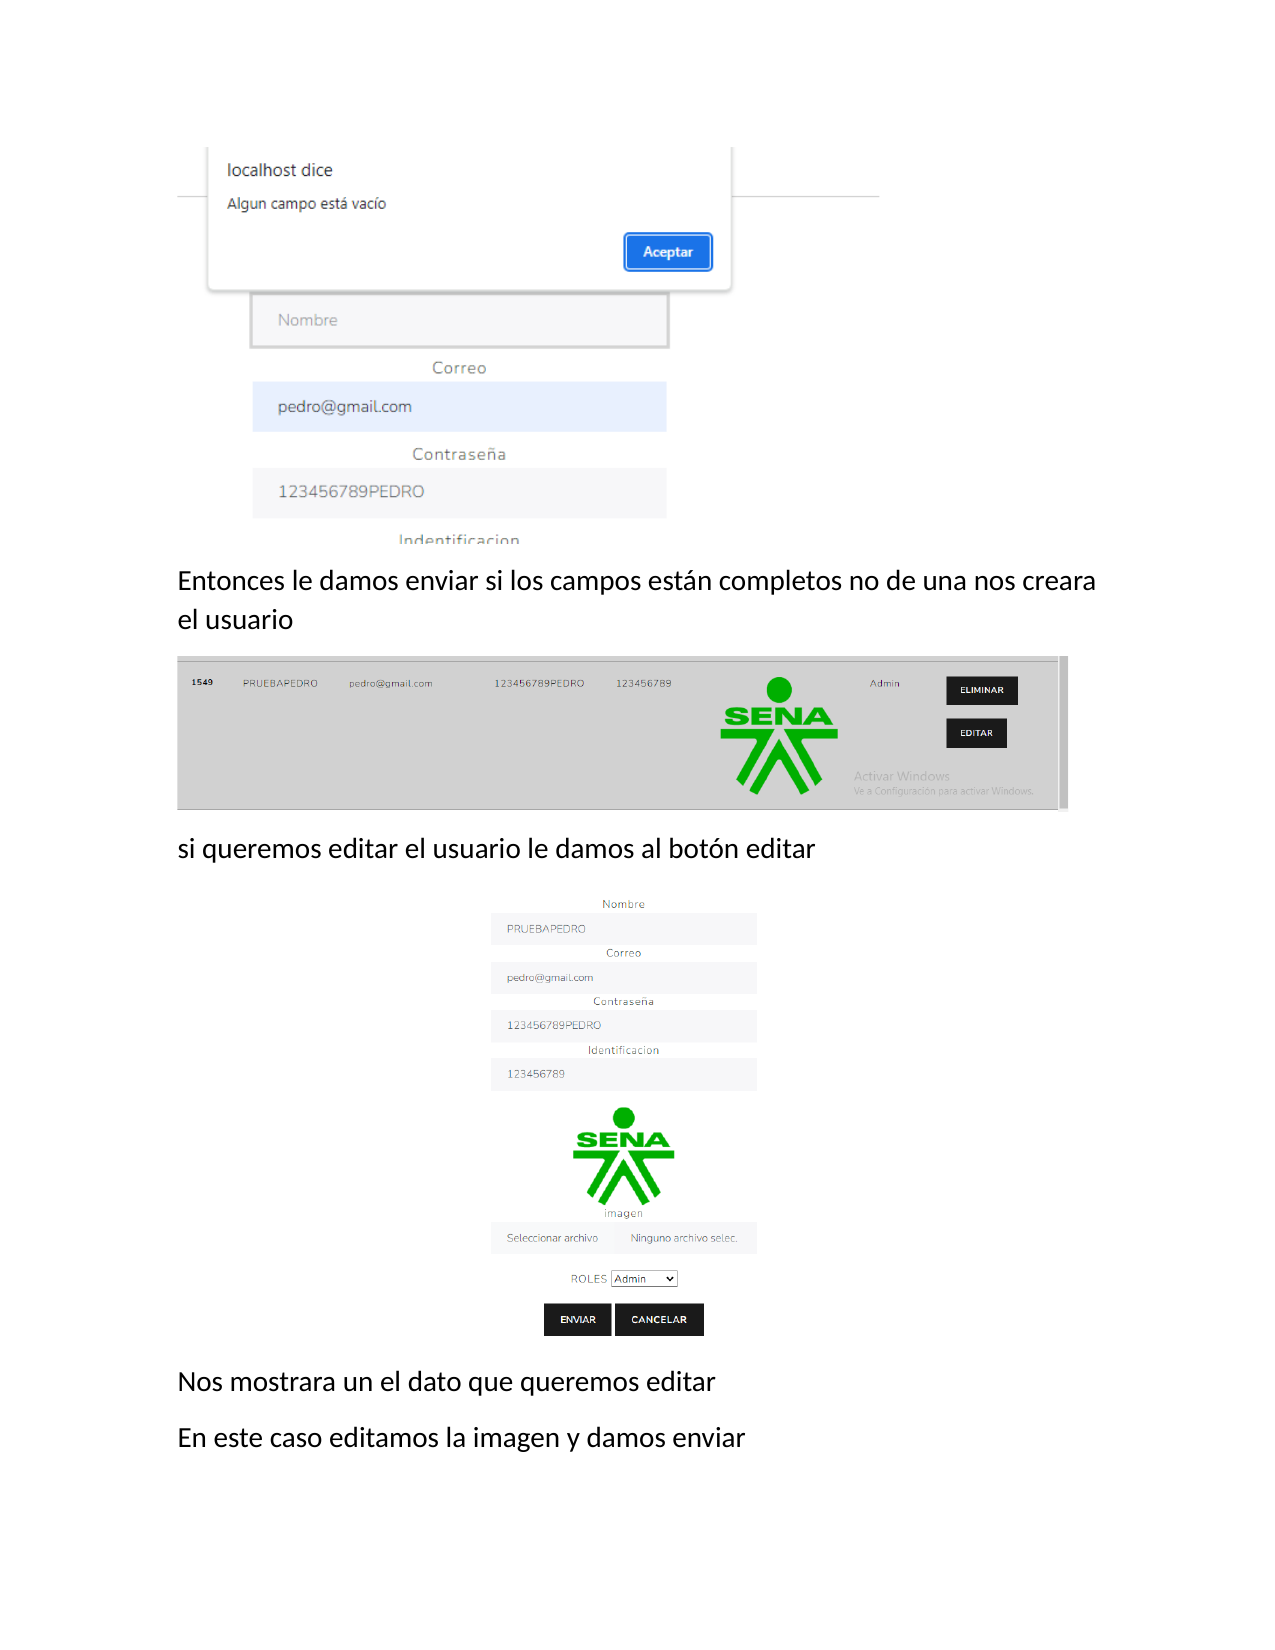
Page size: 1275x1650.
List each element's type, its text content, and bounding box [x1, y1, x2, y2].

text Entonces le damos enviar si los campos están completos no de una nos creara el usuario [177, 562, 1098, 637]
picture [432, 885, 843, 1345]
text si queremos editar el usuario le damos al botón editar [177, 830, 1098, 866]
picture [177, 656, 1069, 812]
text En este caso editamos la imagen y damos enviar [177, 1419, 1098, 1454]
text Nos mostrara un el dato que queremos editar [177, 1363, 1098, 1399]
picture [177, 147, 880, 544]
